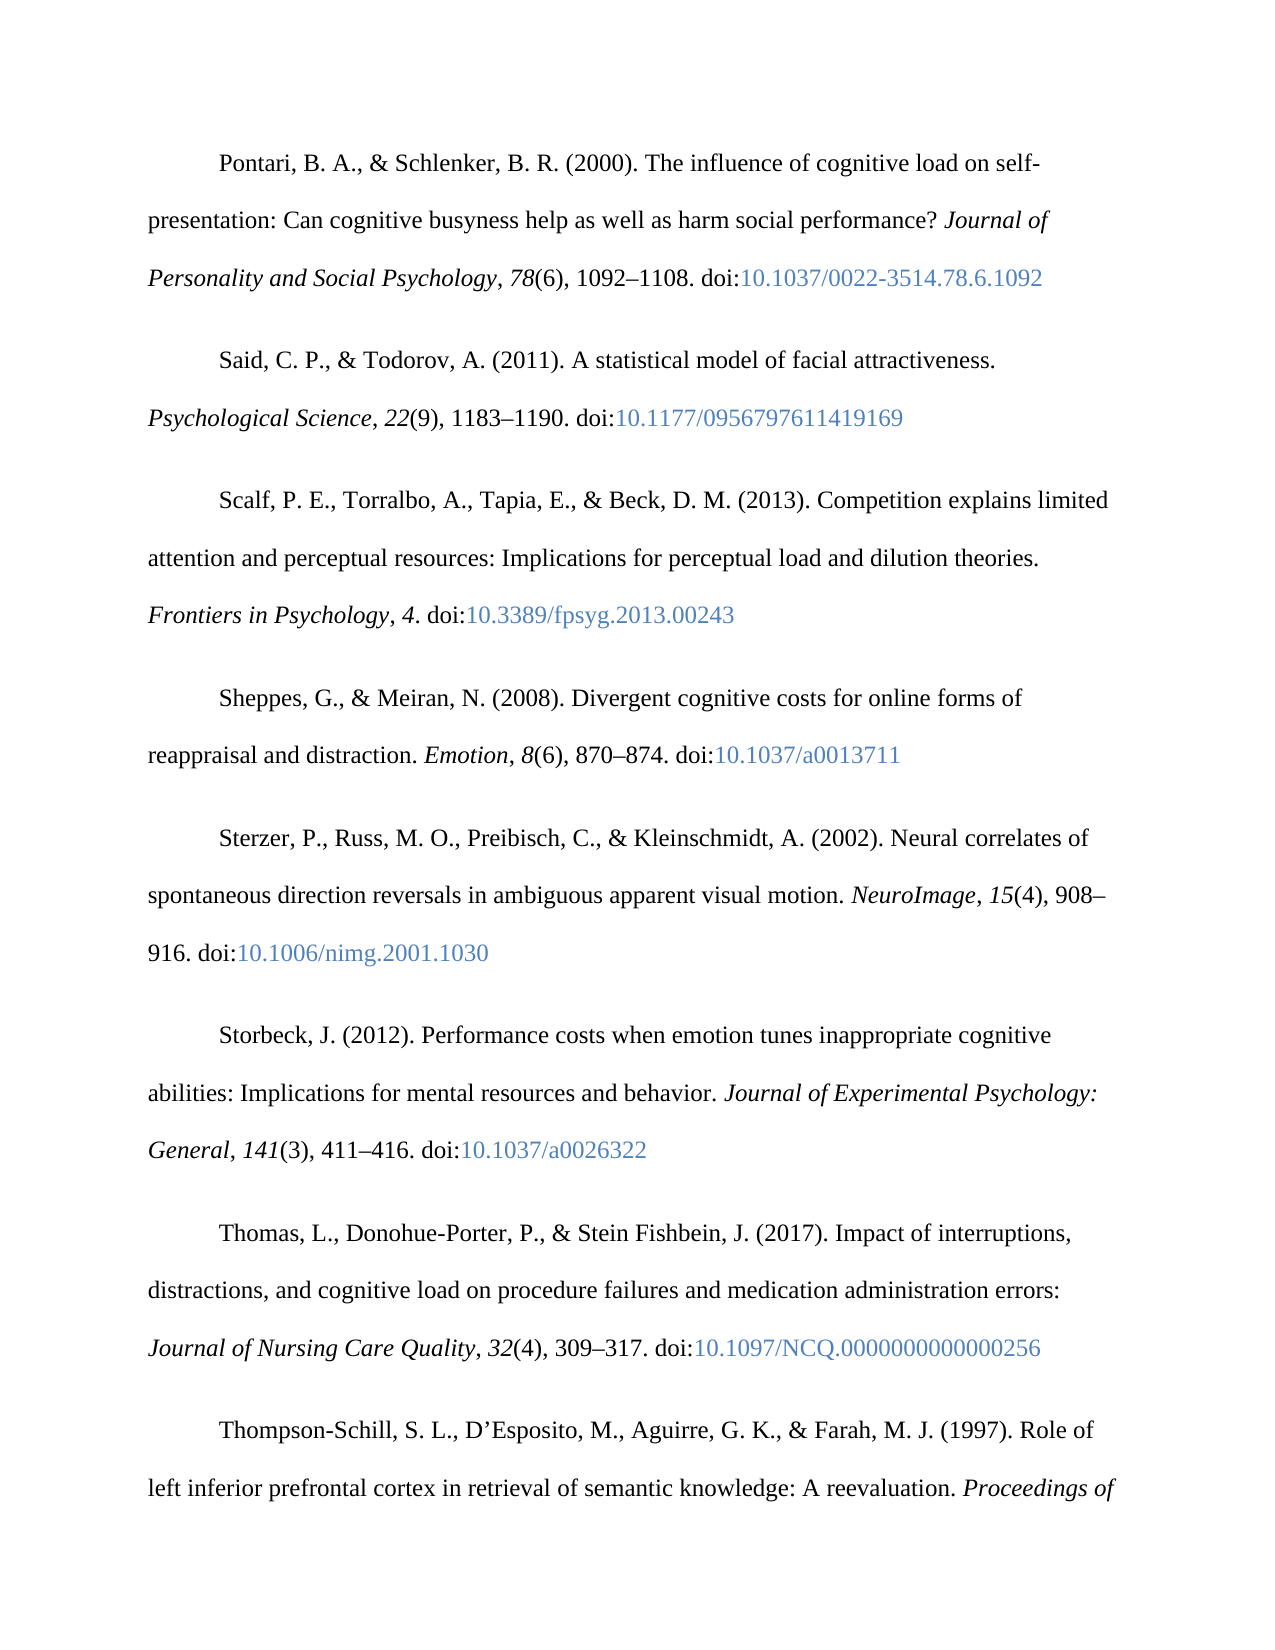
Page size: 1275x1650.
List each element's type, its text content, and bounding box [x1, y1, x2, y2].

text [148, 1415, 1127, 1501]
text Sheppes, G., & Meiran, N. (2008). Divergent cognitive costs for online forms of reappraisal and distraction. Emotion, 8(6), 870–874. doi:10.1037/a0013711 [148, 683, 1127, 769]
text Thomas, L., Donohue-Porter, P., & Stein Fishbein, J. (2017). Impact of interruptions, distractions, and cognitive load on procedure failures and medication administration errors: Journal of Nursing Care Quality, 32(4), 309–317. doi:10.1097/NCQ.0000000000000256 [148, 1218, 1127, 1361]
text Said, C. P., & Todorov, A. (2011). A statistical model of facial attractiveness. Psychological Science, 22(9), 1183–1190. doi:10.1177/0956797611419169 [148, 345, 1127, 431]
text Storbeck, J. (2012). Performance costs when emotion tunes inappropriate cognitive abilities: Implications for mental resources and behavior. Journal of Experimental Psychology: General, 141(3), 411–416. doi:10.1037/a0026322 [148, 1020, 1127, 1164]
text Sterzer, P., Russ, M. O., Preibisch, C., & Kleinschmidt, A. (2002). Neural correlates of spontaneous direction reversals in ambiguous apparent visual motion. NeuroImage, 15(4), 908–916. doi:10.1006/nimg.2001.1030 [148, 823, 1127, 966]
text Pontari, B. A., & Schlenker, B. R. (2000). The influence of cognitive load on self-presentation: Can cognitive busyness help as well as harm social performance? Journal of Personality and Social Psychology, 78(6), 1092–1108. doi:10.1037/0022-3514.78.6.1092 [148, 148, 1127, 291]
text Scalf, P. E., Torralbo, A., Tapia, E., & Beck, D. M. (2013). Competition explains limited attention and perceptual resources: Implications for perceptual load and dilution theories. Frontiers in Psychology, 4. doi:10.3389/fpsyg.2013.00243 [148, 485, 1127, 629]
